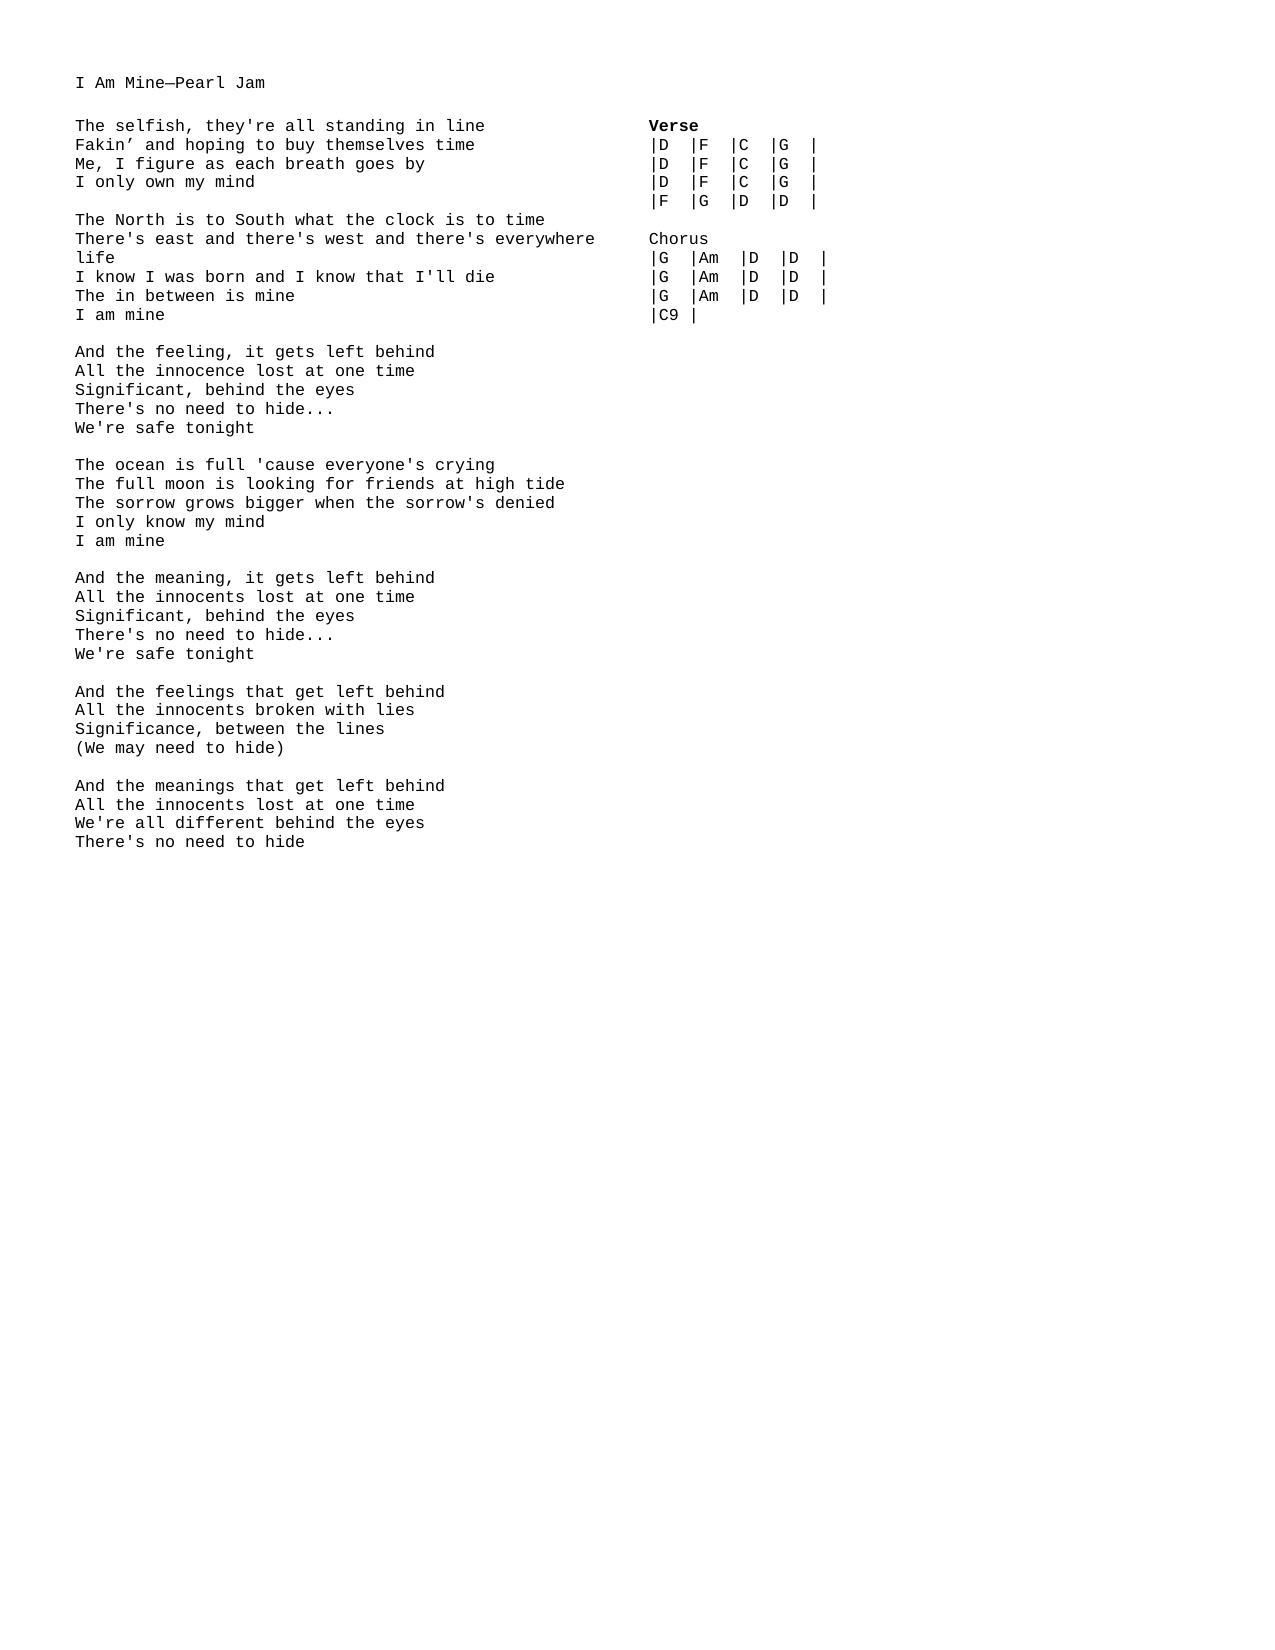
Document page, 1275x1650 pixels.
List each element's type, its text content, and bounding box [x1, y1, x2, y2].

table_header Verse |D |F |C |G | |D |F |C |G | |D |F |C |G | |F |G |D |D | Chorus |G |Am |D |D | |G |Am |D |D | |G |Am |D |D | |C9 | [638, 118, 1211, 853]
table_header The selfish, they're all standing in line Fakin’ and hoping to buy themselves time Me, I figure as each breath goes by I only own my mind The North is to South what the clock is to time There's east and there's west and there's everywhere life I know I was born and I know that I'll die The in between is mine I am mine And the feeling, it gets left behind All the innocence lost at one time Significant, behind the eyes There's no need to hide... We're safe tonight The ocean is full 'cause everyone's crying The full moon is looking for friends at high tide The sorrow grows bigger when the sorrow's denied I only know my mind I am mine And the meaning, it gets left behind All the innocents lost at one time Significant, behind the eyes There's no need to hide... We're safe tonight And the feelings that get left behind All the innocents broken with lies Significance, between the lines (We may need to hide) And the meanings that get left behind All the innocents lost at one time We're all different behind the eyes There's no need to hide [64, 118, 637, 853]
text I Am Mine—Pearl Jam [75, 75, 1200, 94]
